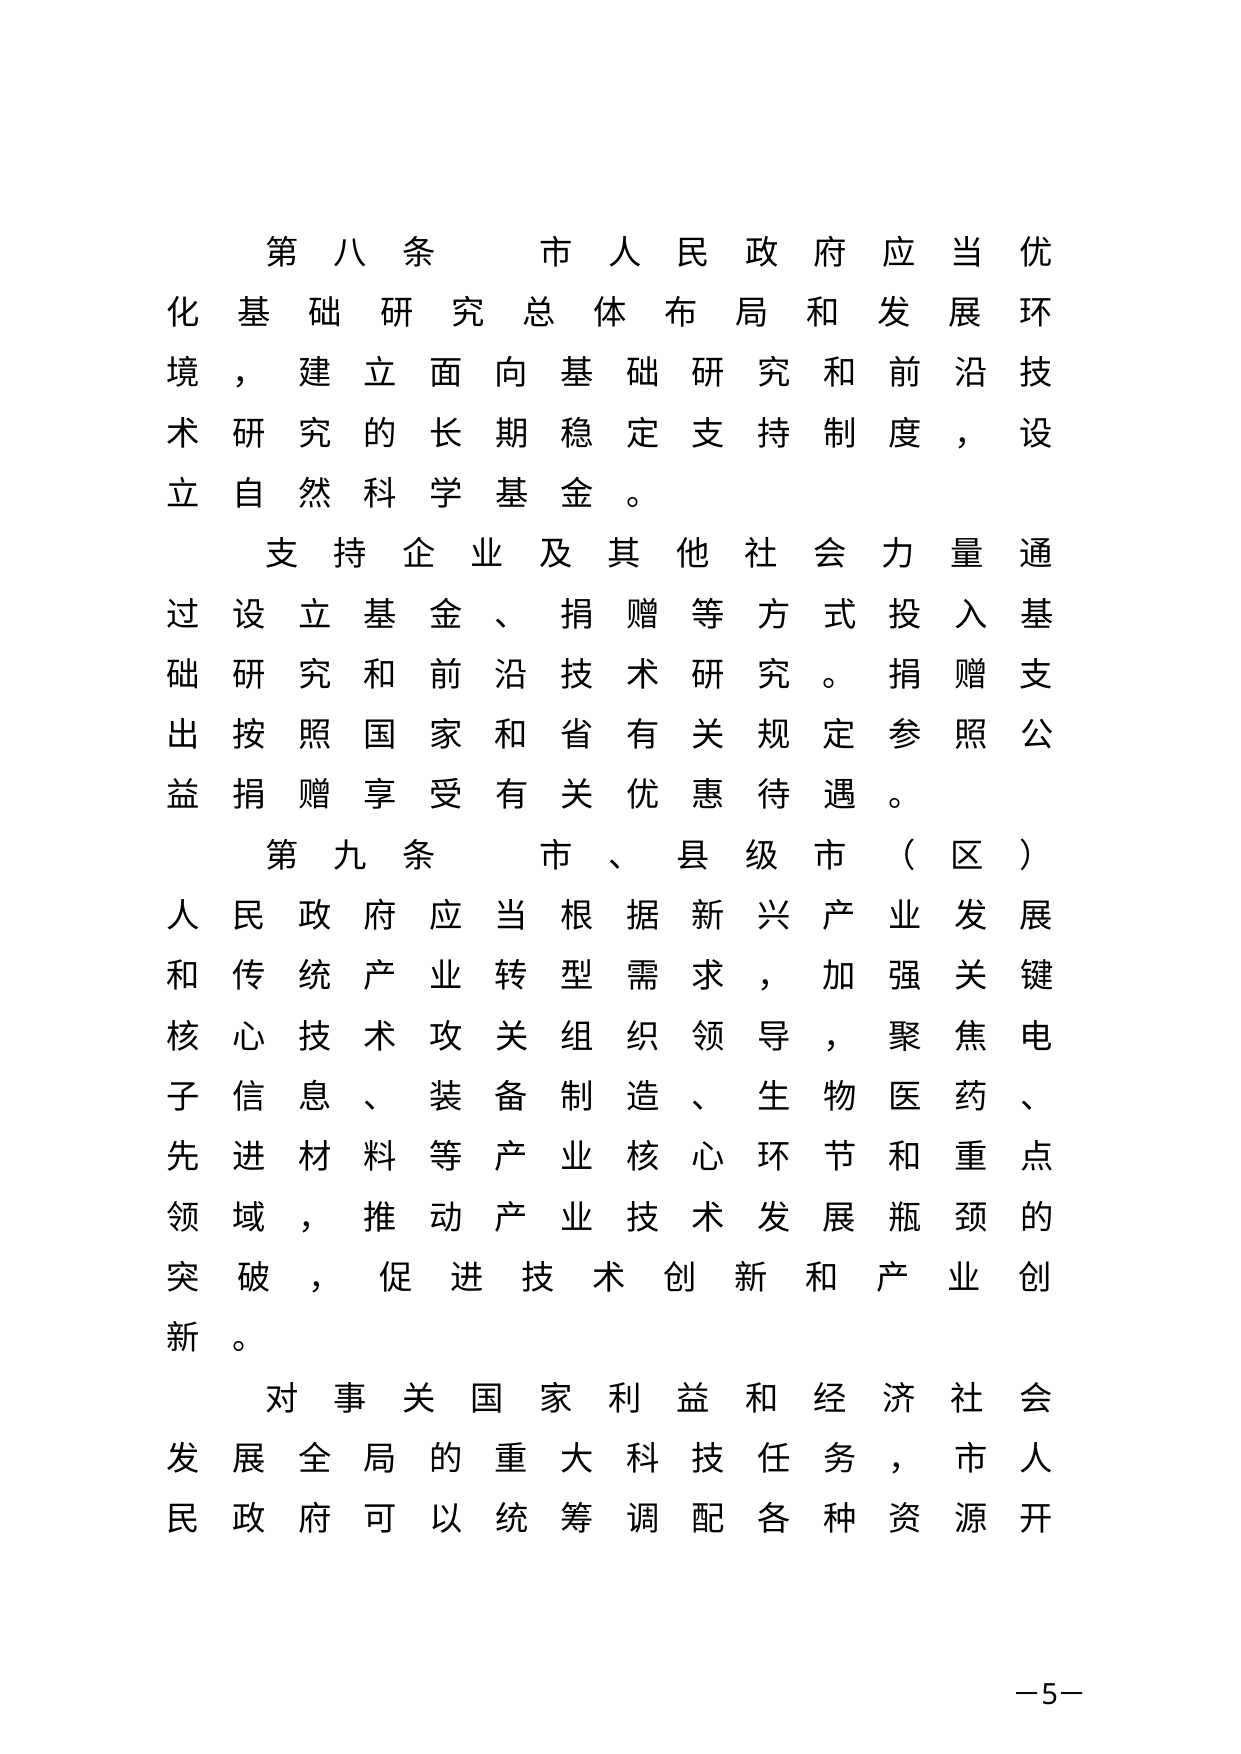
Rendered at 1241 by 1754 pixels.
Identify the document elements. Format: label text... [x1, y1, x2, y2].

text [167, 1365, 1085, 1546]
text 第八条 市人民政府应当优化基础研究总体布局和发展环境，建立面向基础研究和前沿技术研究的长期稳定支持制度，设立自然科学基金。 [167, 219, 1085, 521]
text 第九条 市、县级市（区）人民政府应当根据新兴产业发展和传统产业转型需求，加强关键核心技术攻关组织领导，聚焦电子信息、装备制造、生物医药、先进材料等产业核心环节和重点领域，推动产业技术发展瓶颈的突破，促进技术创新和产业创新。 [167, 822, 1085, 1365]
text 支持企业及其他社会力量通过设立基金、捐赠等方式投入基础研究和前沿技术研究。捐赠支出按照国家和省有关规定参照公益捐赠享受有关优惠待遇。 [167, 521, 1085, 822]
